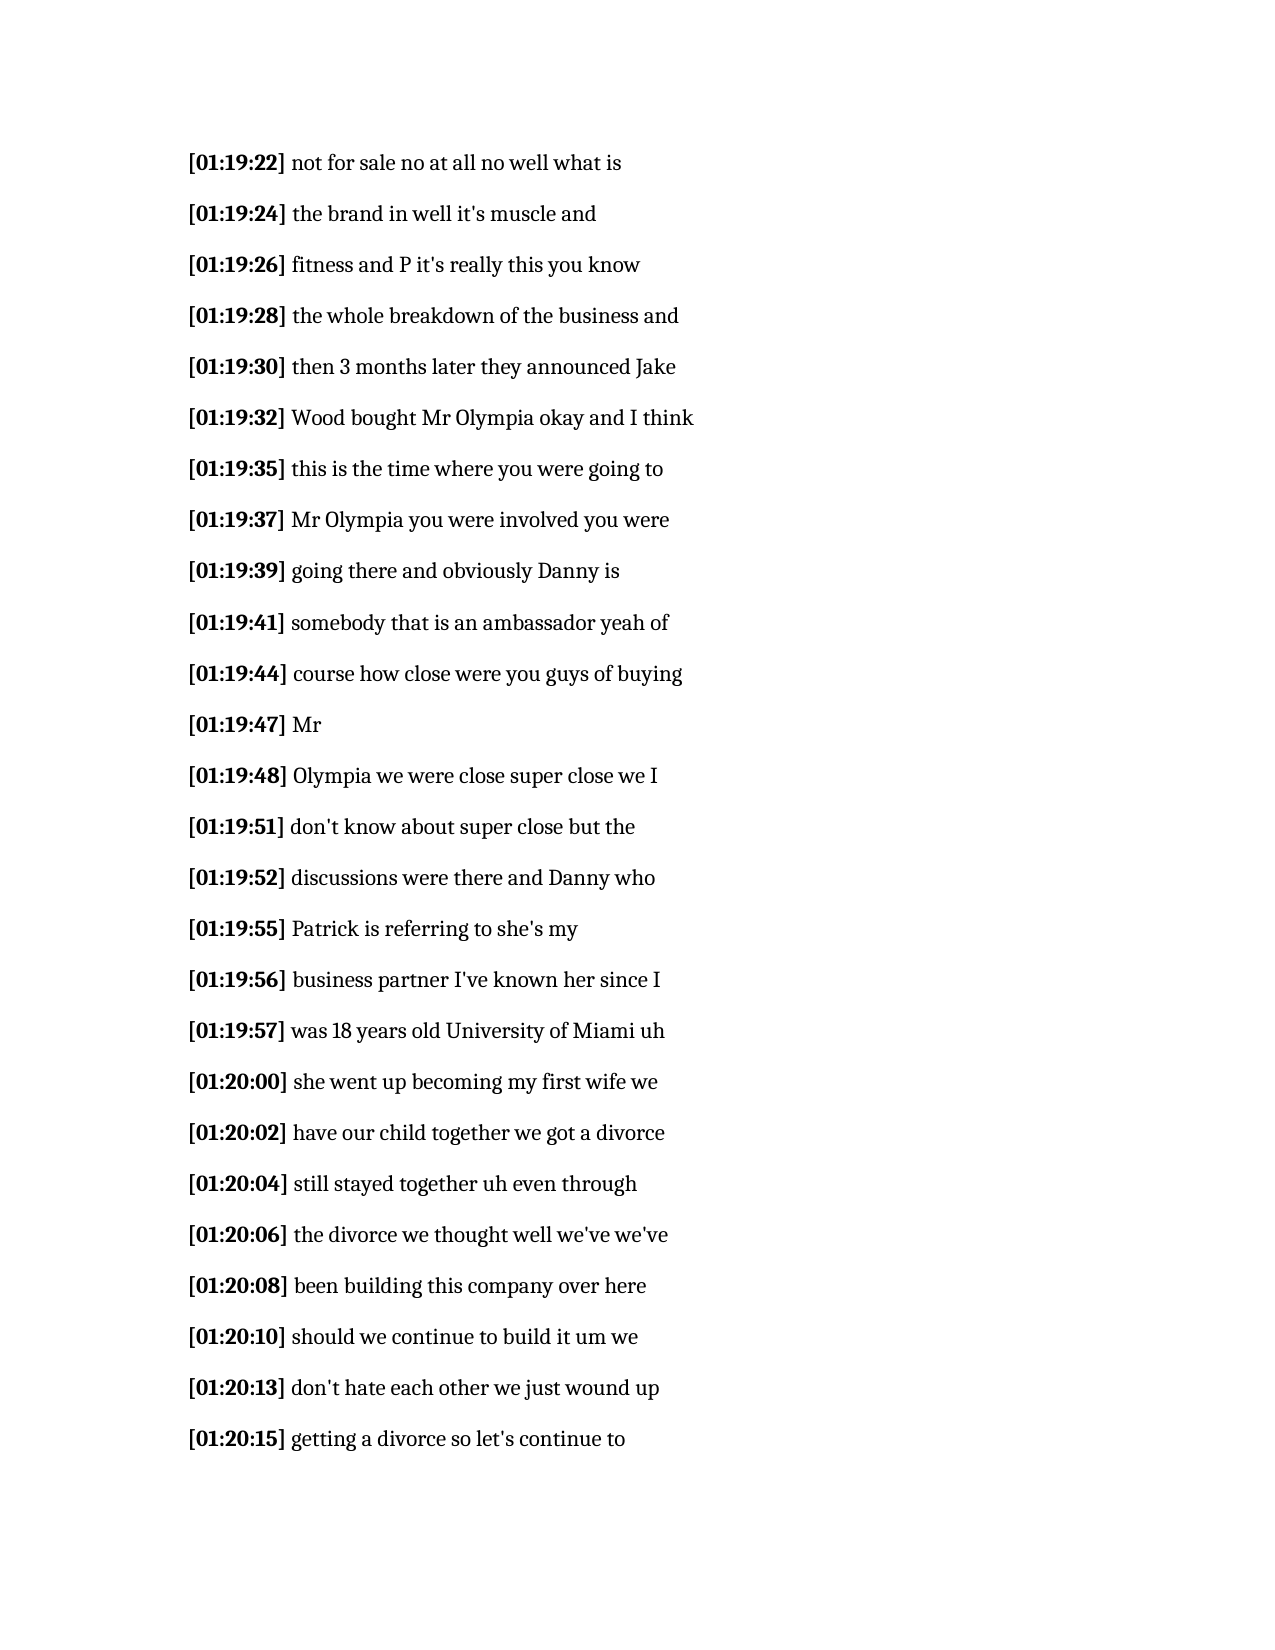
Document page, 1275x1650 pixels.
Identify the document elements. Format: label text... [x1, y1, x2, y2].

text [01:19:51] don't know about super close but the [187, 813, 1087, 840]
text [01:19:52] discussions were there and Danny who [187, 864, 1087, 891]
text [01:19:28] the whole breakdown of the business and [187, 303, 1087, 329]
text [01:19:44] course how close were you guys of buying [187, 660, 1087, 687]
text [01:19:22] not for sale no at all no well what is [187, 150, 1087, 176]
text [01:19:32] Wood bought Mr Olympia okay and I think [187, 405, 1087, 432]
text [01:20:08] been building this company over here [187, 1273, 1087, 1299]
text [01:19:24] the brand in well it's muscle and [187, 201, 1087, 227]
text [01:19:41] somebody that is an ambassador yeah of [187, 609, 1087, 636]
text [01:19:30] then 3 months later they announced Jake [187, 354, 1087, 381]
text [01:19:39] going there and obviously Danny is [187, 558, 1087, 585]
text [01:19:37] Mr Olympia you were involved you were [187, 507, 1087, 534]
text [01:20:10] should we continue to build it um we [187, 1324, 1087, 1350]
text [01:20:15] getting a divorce so let's continue to [187, 1426, 1087, 1452]
text [01:19:56] business partner I've known her since I [187, 967, 1087, 993]
text [01:19:55] Patrick is referring to she's my [187, 916, 1087, 942]
text [01:20:02] have our child together we got a divorce [187, 1120, 1087, 1146]
text [01:20:13] don't hate each other we just wound up [187, 1375, 1087, 1401]
text [01:20:04] still stayed together uh even through [187, 1171, 1087, 1197]
text [01:20:06] the divorce we thought well we've we've [187, 1222, 1087, 1248]
text [01:19:35] this is the time where you were going to [187, 456, 1087, 483]
text [01:20:00] she went up becoming my first wife we [187, 1069, 1087, 1095]
text [01:19:26] fitness and P it's really this you know [187, 252, 1087, 278]
text [01:19:57] was 18 years old University of Miami uh [187, 1018, 1087, 1044]
text [01:19:47] Mr [187, 711, 1087, 738]
text [01:19:48] Olympia we were close super close we I [187, 762, 1087, 789]
